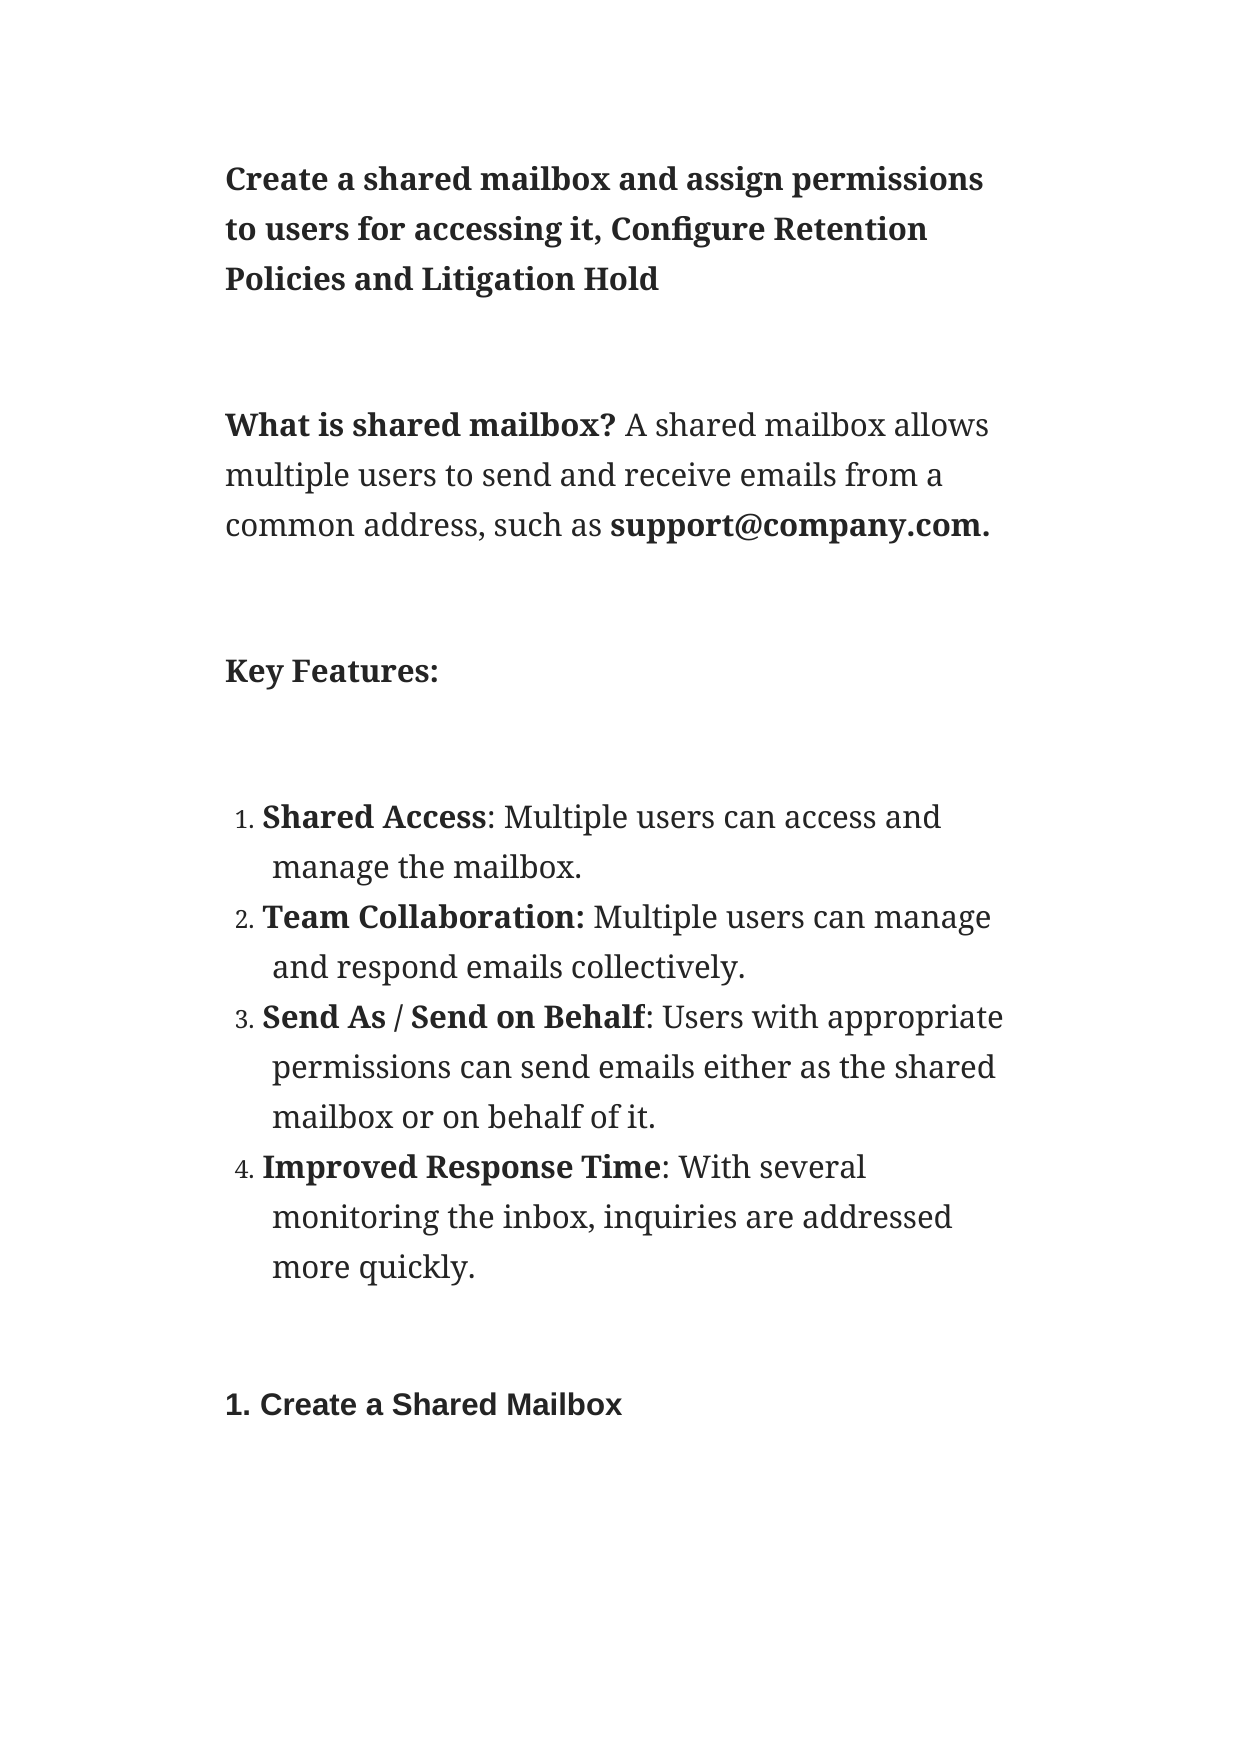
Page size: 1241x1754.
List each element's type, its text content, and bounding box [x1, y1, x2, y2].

list Send As / Send on Behalf: Users with appropriate permissions can send emails either as the shared mailbox or on behalf of it. [234, 988, 1015, 1138]
text Create a shared mailbox and assign permissions to users for accessing it, Configure Retention Policies and Litigation Hold [225, 150, 1015, 300]
text Key Features: [225, 642, 1015, 692]
list Team Collaboration: Multiple users can manage and respond emails collectively. [234, 888, 1015, 988]
list Shared Access: Multiple users can access and manage the mailbox. [234, 788, 1015, 888]
text What is shared mailbox? A shared mailbox allows multiple users to send and receive emails from a common address, such as support@company.com. [225, 396, 1015, 546]
subtitle 1. Create a Shared Mailbox [225, 1384, 1015, 1422]
list Improved Response Time: With several monitoring the inbox, inquiries are addressed more quickly. [234, 1138, 1015, 1288]
